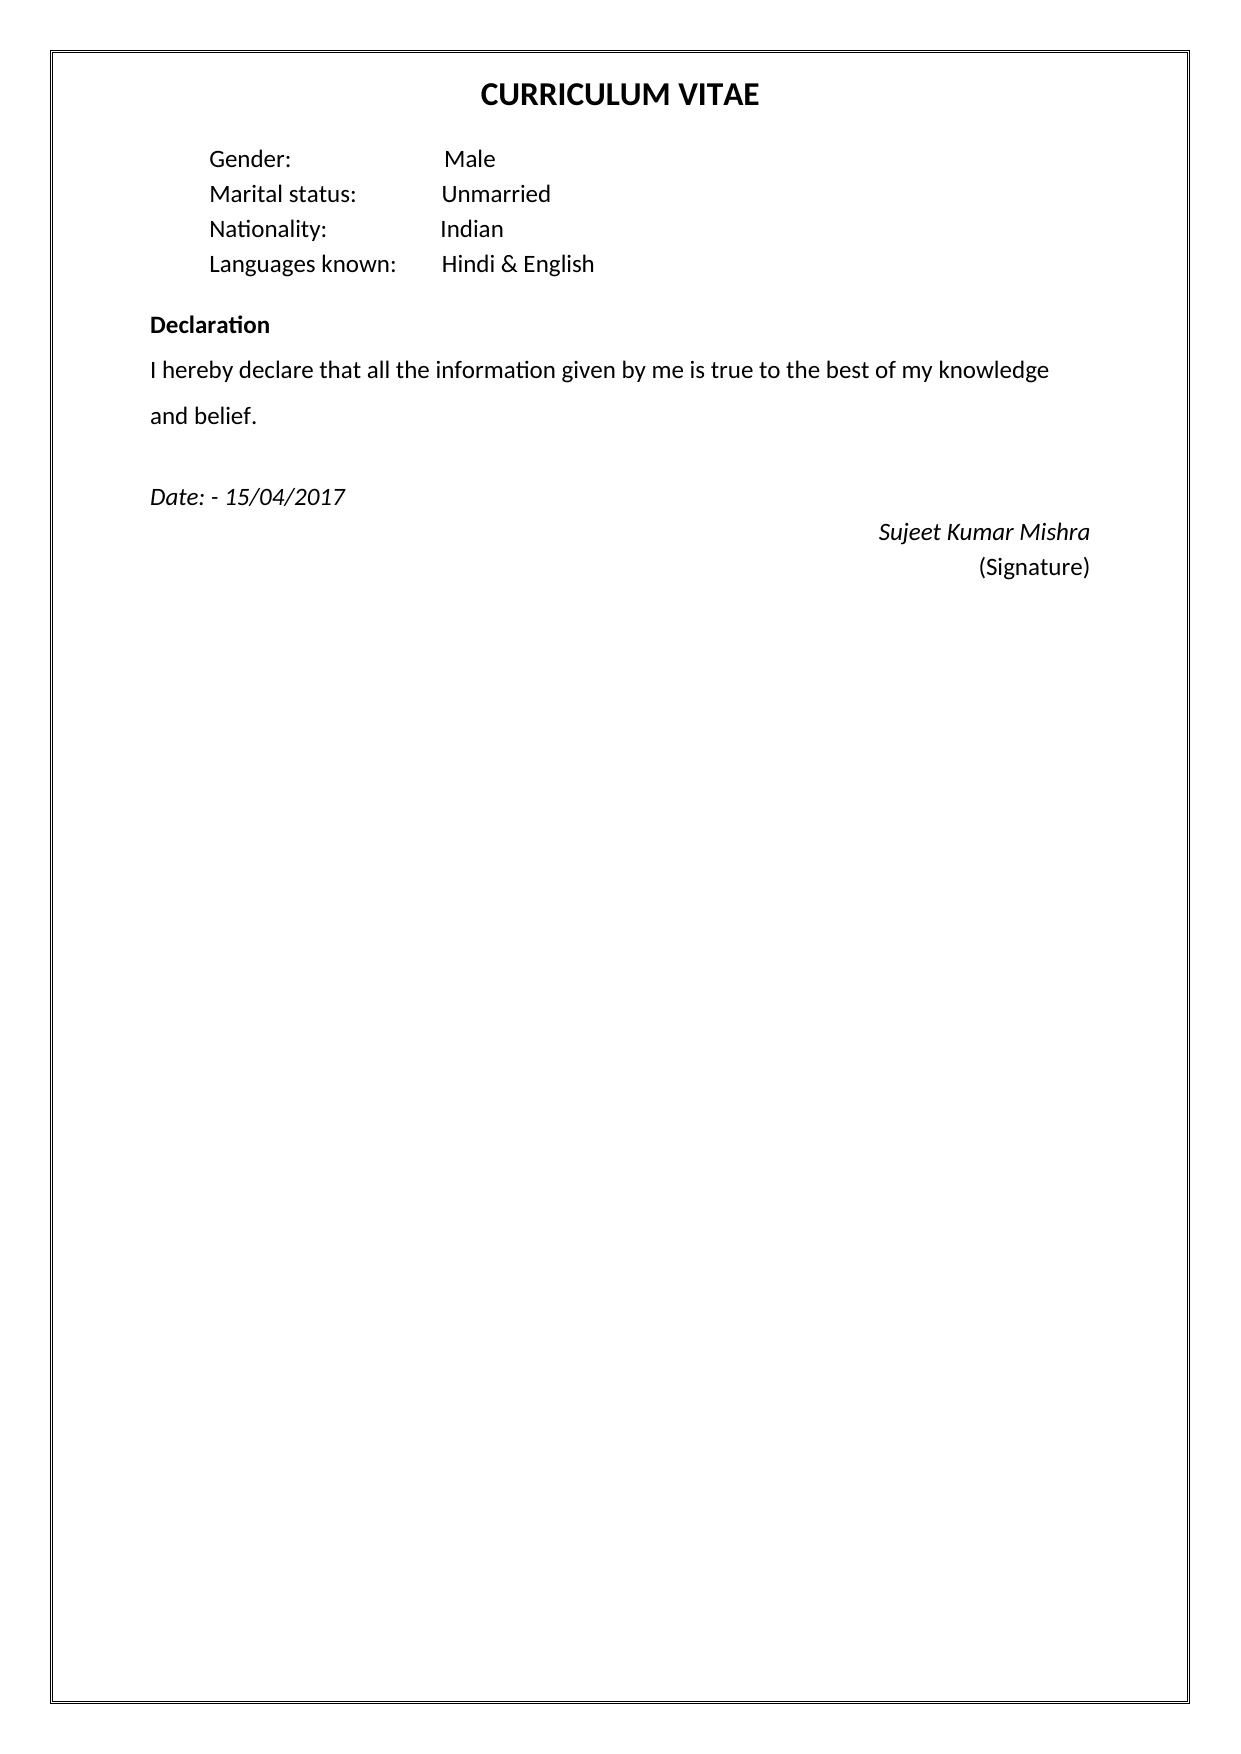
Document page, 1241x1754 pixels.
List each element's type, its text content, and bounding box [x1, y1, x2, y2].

text I hereby declare that all the information given by me is true to the best of my knowledge and belief. [150, 354, 1090, 431]
text Languages known: Hindi & English [150, 248, 1090, 278]
text Date: - 15/04/2017 [150, 481, 1090, 512]
text (Signature) [150, 551, 1090, 582]
text Sujeet Kumar Mishra [150, 516, 1090, 547]
text Declaration [150, 309, 1090, 339]
text Marital status: Unmarried [150, 178, 1090, 208]
text Nationality: Indian [150, 213, 1090, 243]
text Gender: Male [150, 143, 1090, 173]
